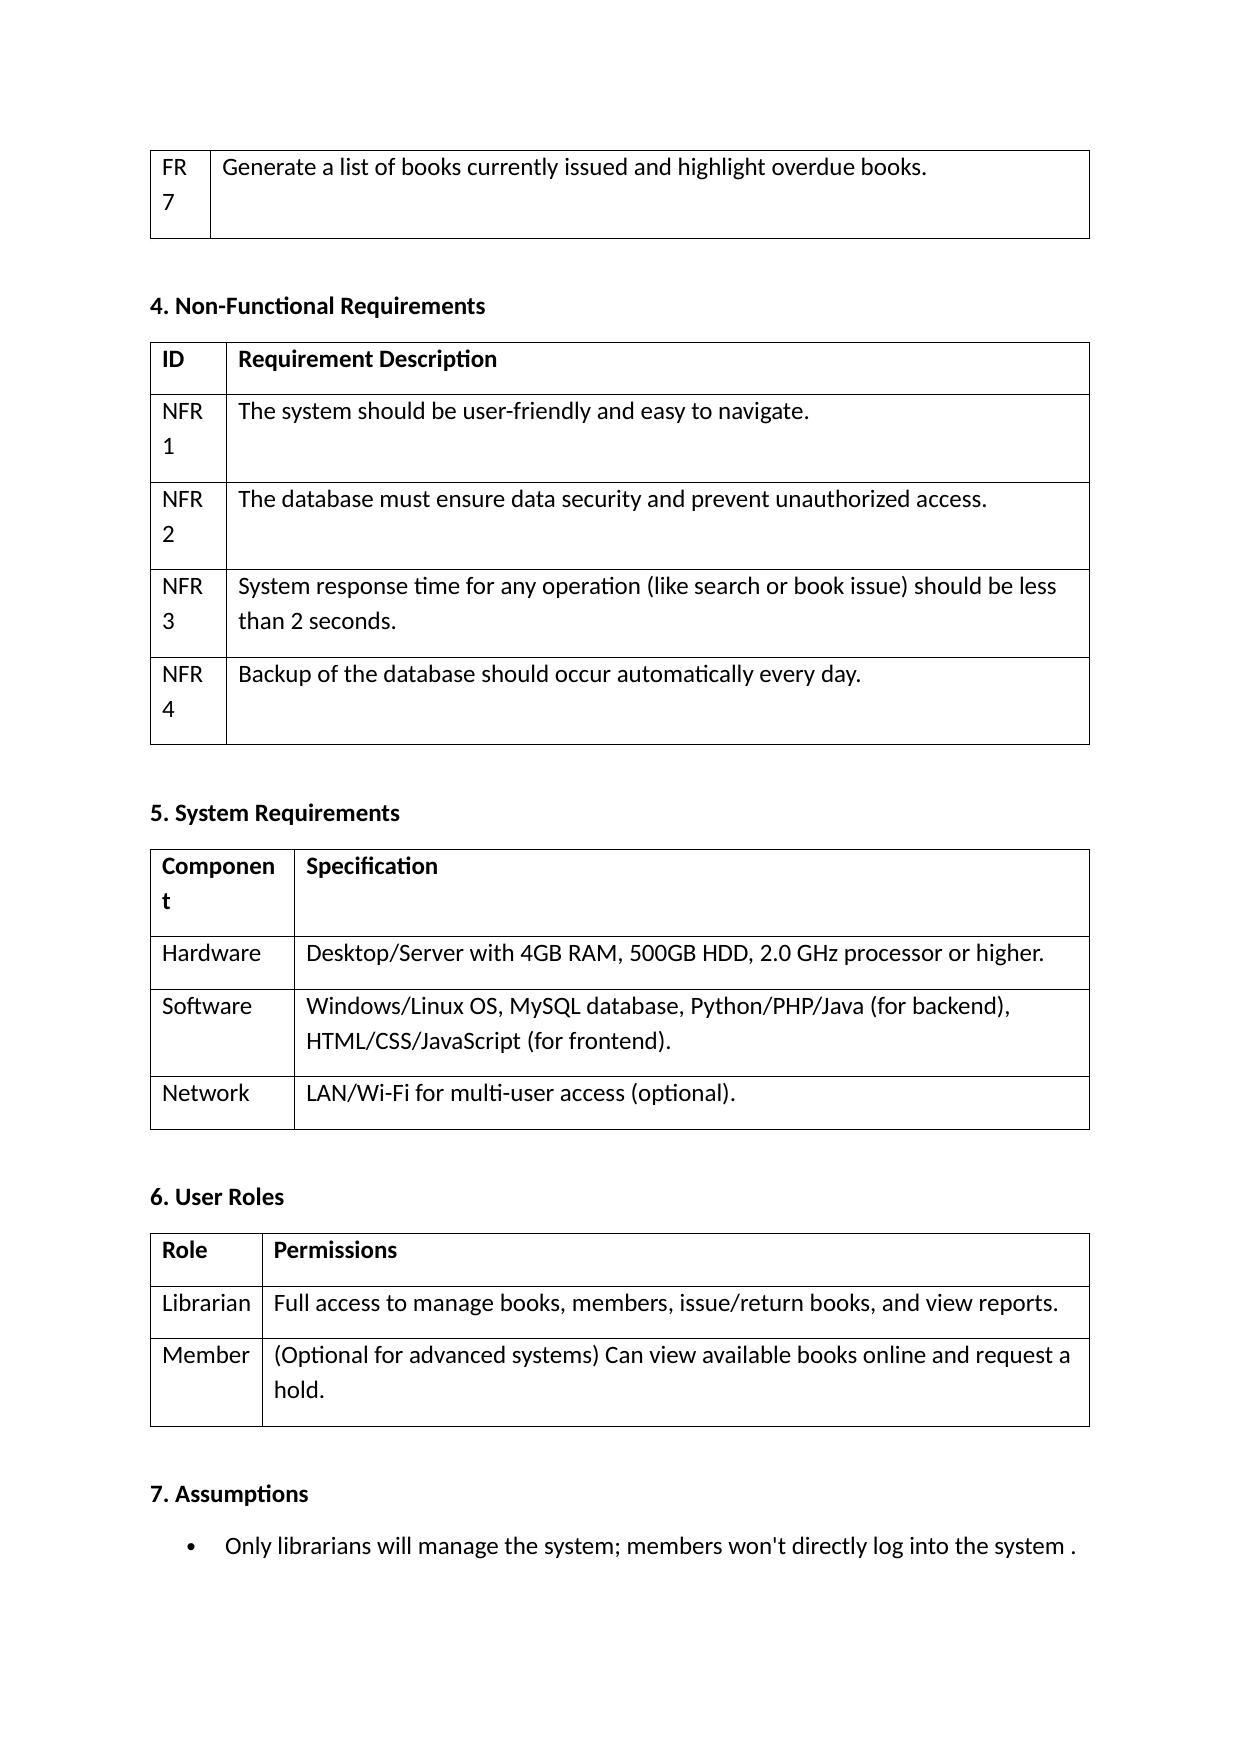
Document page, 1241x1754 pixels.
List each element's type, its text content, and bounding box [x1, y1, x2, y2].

table_cell NFR3 [151, 570, 226, 657]
table_cell The system should be user-friendly and easy to navigate. [227, 395, 1089, 482]
table_cell Hardware [151, 937, 294, 989]
table_cell Network [151, 1077, 294, 1129]
table_cell Desktop/Server with 4GB RAM, 500GB HDD, 2.0 GHz processor or higher. [295, 937, 1089, 989]
text 5. System Requirements [150, 797, 1090, 828]
text 6. User Roles [150, 1181, 1090, 1212]
table_header Requirement Description [227, 343, 1089, 394]
table_header Specification [295, 850, 1089, 936]
table_cell Software [151, 990, 294, 1076]
table_cell Member [151, 1339, 262, 1426]
text 7. Assumptions [150, 1478, 1090, 1509]
text 4. Non-Functional Requirements [150, 290, 1090, 321]
table_cell LAN/Wi-Fi for multi-user access (optional). [295, 1077, 1089, 1129]
table_cell Librarian [151, 1287, 262, 1338]
table_cell The database must ensure data security and prevent unauthorized access. [227, 483, 1089, 569]
table_cell Backup of the database should occur automatically every day. [227, 658, 1089, 744]
table_cell NFR2 [151, 483, 226, 569]
table_cell Full access to manage books, members, issue/return books, and view reports. [263, 1287, 1089, 1338]
table_cell Windows/Linux OS, MySQL database, Python/PHP/Java (for backend), HTML/CSS/JavaScript (for frontend). [295, 990, 1089, 1076]
table_cell (Optional for advanced systems) Can view available books online and request a hold. [263, 1339, 1089, 1426]
table_header Component [151, 850, 294, 936]
list Only librarians will manage the system; members won't directly log into the system . [187, 1530, 1090, 1561]
table_header Role [151, 1234, 262, 1286]
table_header ID [151, 343, 226, 394]
table_cell System response time for any operation (like search or book issue) should be less than 2 seconds. [227, 570, 1089, 657]
table_cell FR7 [151, 151, 210, 237]
table_cell Generate a list of books currently issued and highlight overdue books. [211, 151, 1089, 237]
table_cell NFR4 [151, 658, 226, 744]
table_cell NFR1 [151, 395, 226, 482]
table_header Permissions [263, 1234, 1089, 1286]
